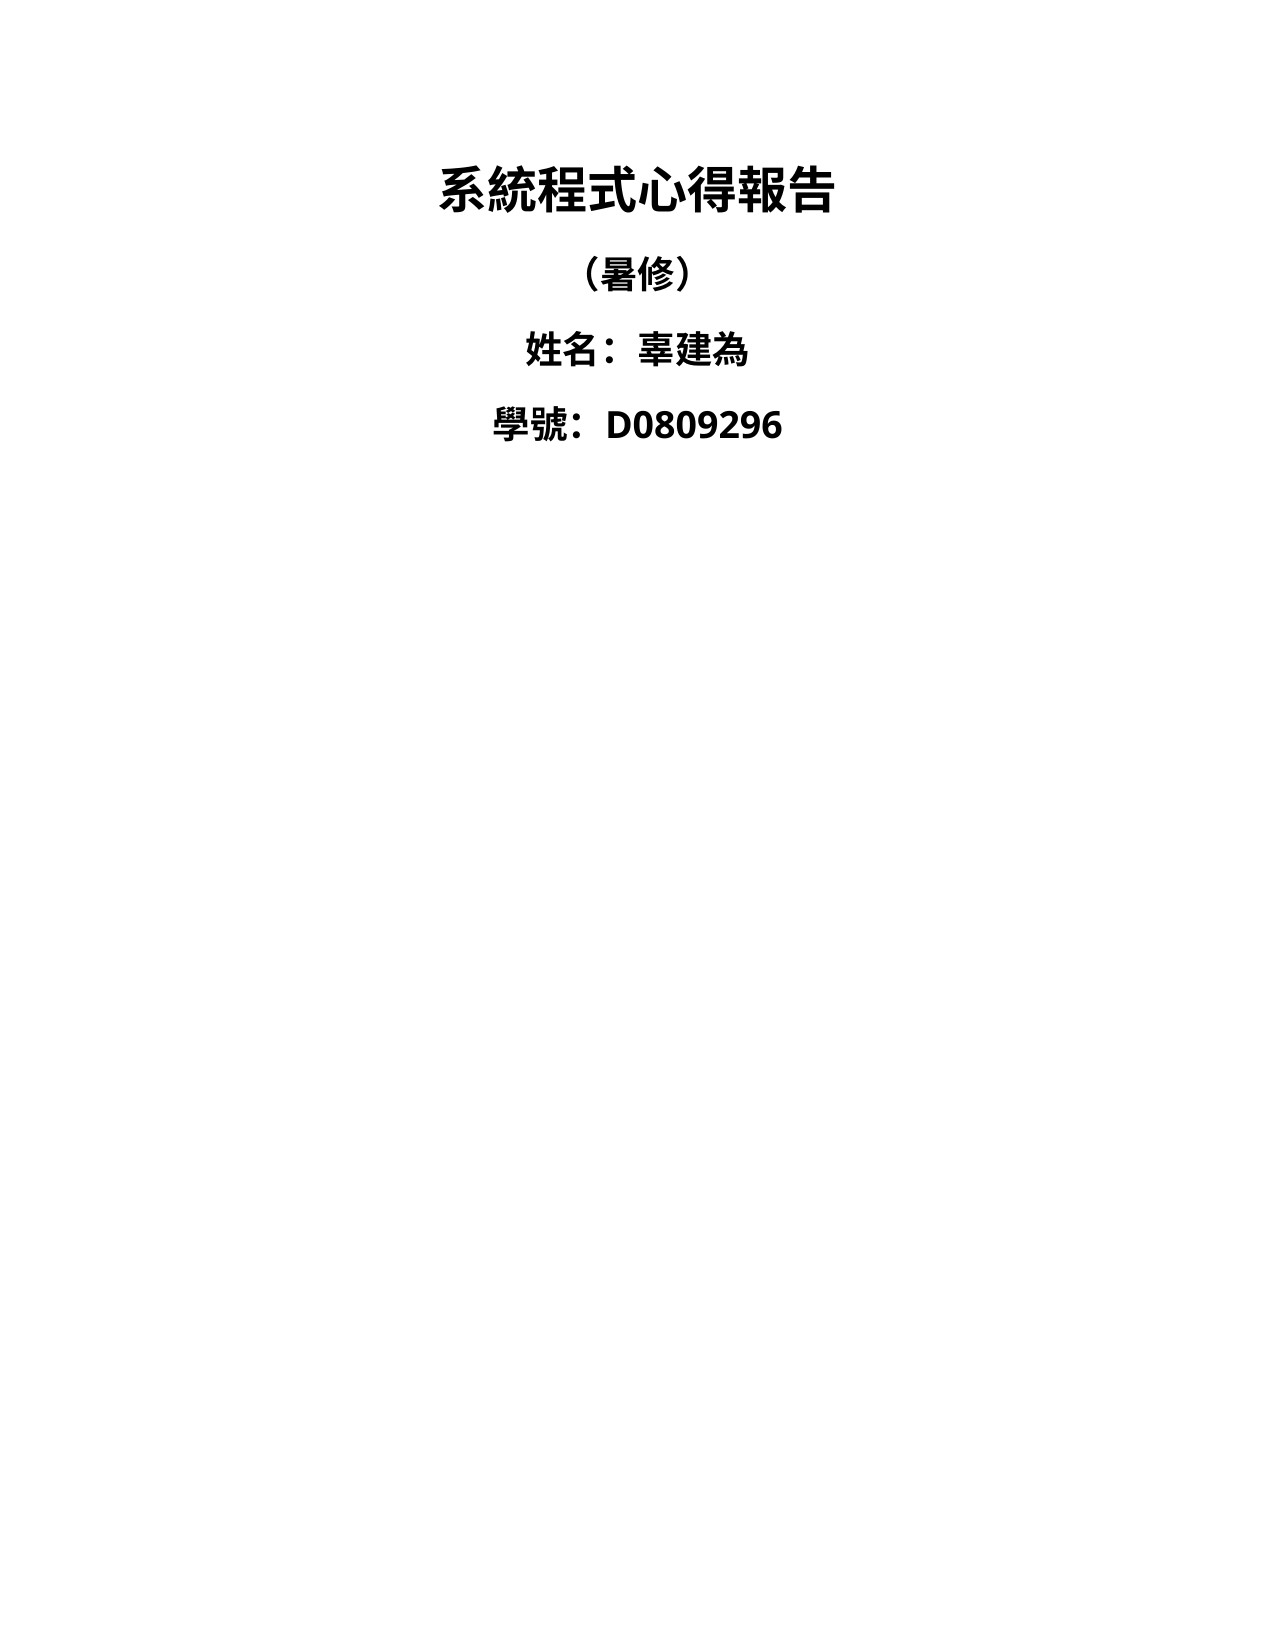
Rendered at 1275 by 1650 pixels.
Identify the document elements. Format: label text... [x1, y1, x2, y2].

text 學號：D0809296 [150, 395, 1125, 450]
text （暑修） [150, 245, 1125, 299]
text 系統程式心得報告 [150, 150, 1125, 222]
text 姓名：辜建為 [150, 320, 1125, 374]
